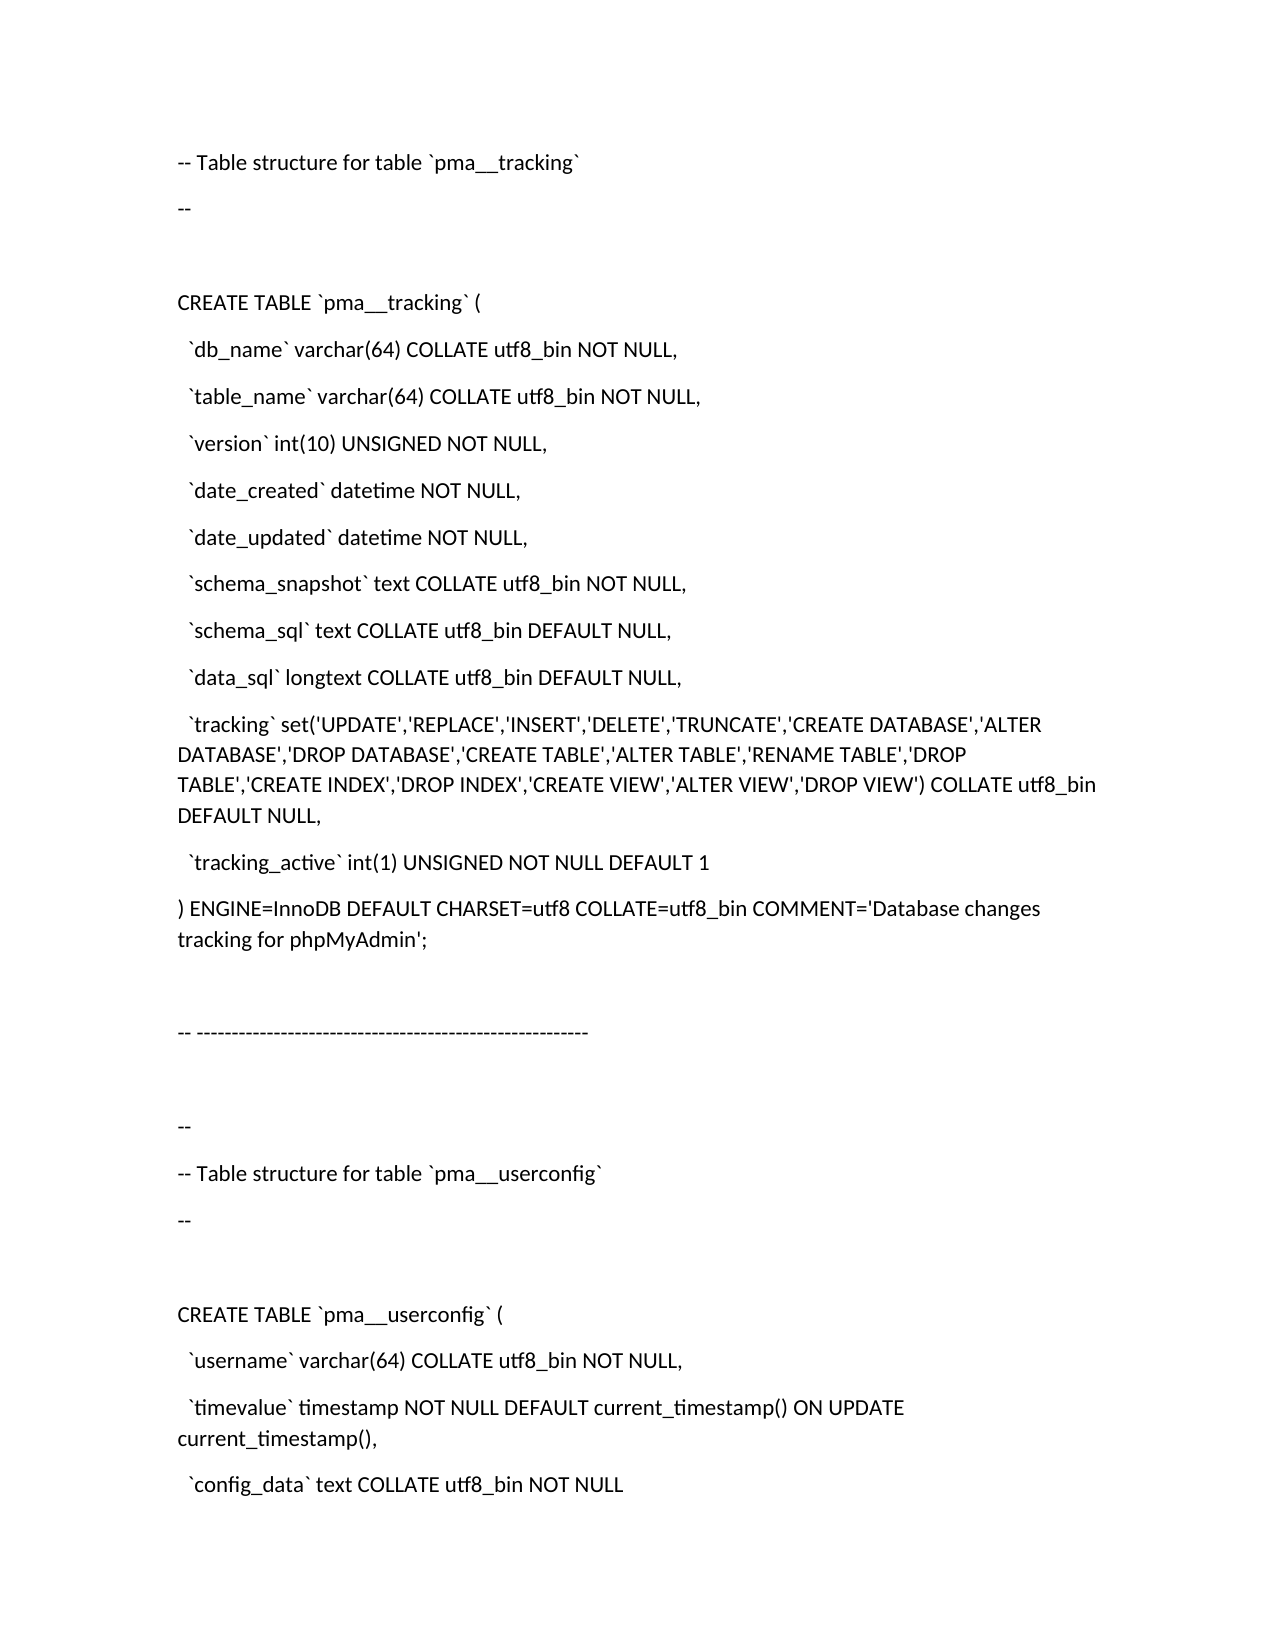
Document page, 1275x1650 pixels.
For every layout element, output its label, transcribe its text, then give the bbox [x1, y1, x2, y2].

text `tracking_active` int(1) UNSIGNED NOT NULL DEFAULT 1 [177, 848, 1098, 876]
text `table_name` varchar(64) COLLATE utf8_bin NOT NULL, [177, 382, 1098, 410]
text -- [177, 1206, 1098, 1234]
text `version` int(10) UNSIGNED NOT NULL, [177, 429, 1098, 457]
text -- Table structure for table `pma__userconfig` [177, 1159, 1098, 1187]
text `db_name` varchar(64) COLLATE utf8_bin NOT NULL, [177, 335, 1098, 363]
text CREATE TABLE `pma__tracking` ( [177, 288, 1098, 316]
text ) ENGINE=InnoDB DEFAULT CHARSET=utf8 COLLATE=utf8_bin COMMENT='Database changes tracking for phpMyAdmin'; [177, 894, 1098, 953]
text -- [177, 1112, 1098, 1140]
text `date_created` datetime NOT NULL, [177, 476, 1098, 504]
text `schema_sql` text COLLATE utf8_bin DEFAULT NULL, [177, 616, 1098, 644]
text `date_updated` datetime NOT NULL, [177, 523, 1098, 551]
text -- Table structure for table `pma__tracking` [177, 148, 1098, 176]
text -- [177, 194, 1098, 222]
text CREATE TABLE `pma__userconfig` ( [177, 1300, 1098, 1328]
text `username` varchar(64) COLLATE utf8_bin NOT NULL, [177, 1347, 1098, 1374]
text `schema_snapshot` text COLLATE utf8_bin NOT NULL, [177, 569, 1098, 597]
text -- -------------------------------------------------------- [177, 1018, 1098, 1046]
text `data_sql` longtext COLLATE utf8_bin DEFAULT NULL, [177, 663, 1098, 691]
text `timevalue` timestamp NOT NULL DEFAULT current_timestamp() ON UPDATE current_timestamp(), [177, 1393, 1098, 1452]
text `tracking` set('UPDATE','REPLACE','INSERT','DELETE','TRUNCATE','CREATE DATABASE','ALTER DATABASE','DROP DATABASE','CREATE TABLE','ALTER TABLE','RENAME TABLE','DROP TABLE','CREATE INDEX','DROP INDEX','CREATE VIEW','ALTER VIEW','DROP VIEW') COLLATE utf8_bin DEFAULT NULL, [177, 710, 1098, 829]
text `config_data` text COLLATE utf8_bin NOT NULL [177, 1471, 1098, 1498]
